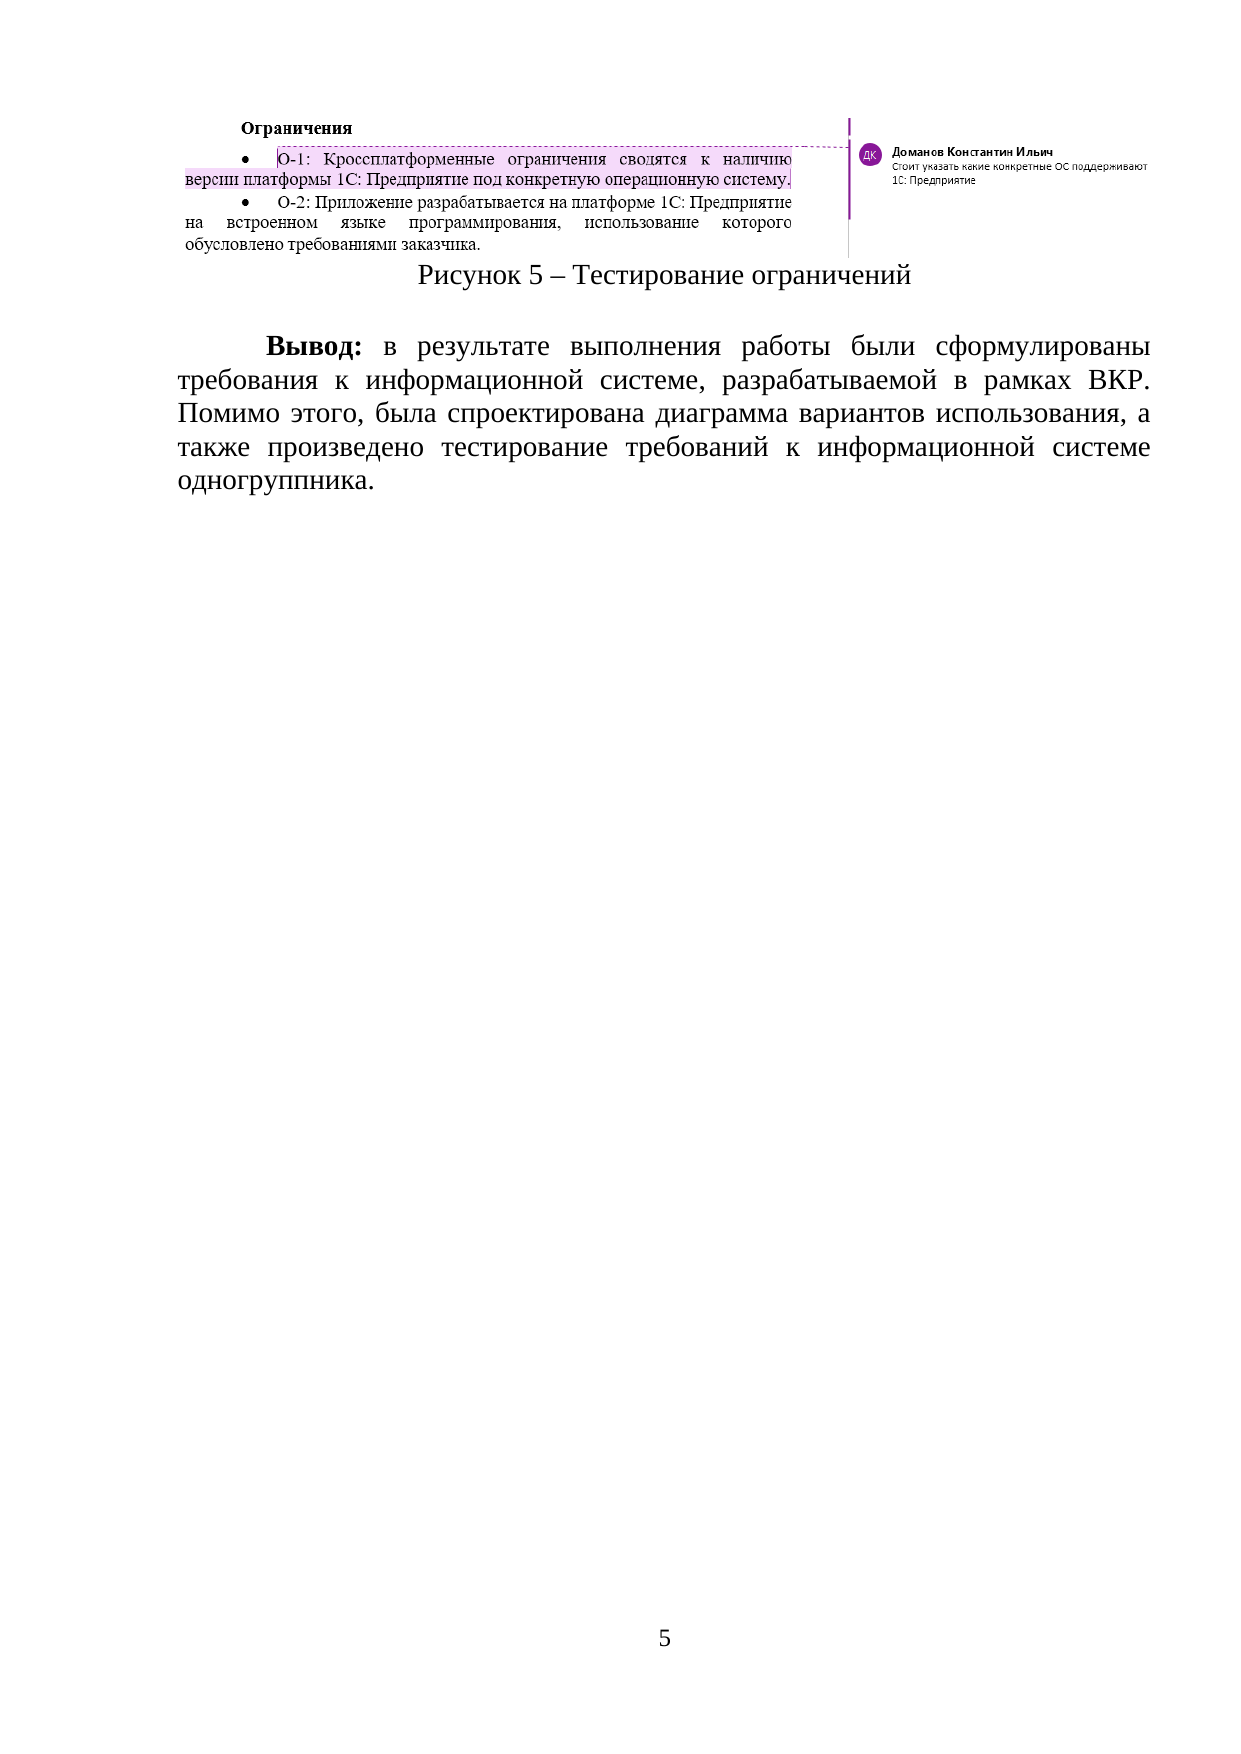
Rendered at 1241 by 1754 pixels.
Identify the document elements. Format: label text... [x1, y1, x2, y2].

picture [177, 118, 1152, 258]
text Вывод: в результате выполнения работы были сформулированы требования к информационной системе, разрабатываемой в рамках ВКР. Помимо этого, была спроектирована диаграмма вариантов использования, а также произведено тестирование требований к информационной системе одногруппника. [177, 328, 1152, 496]
text Рисунок 5 – Тестирование ограничений [177, 258, 1152, 291]
